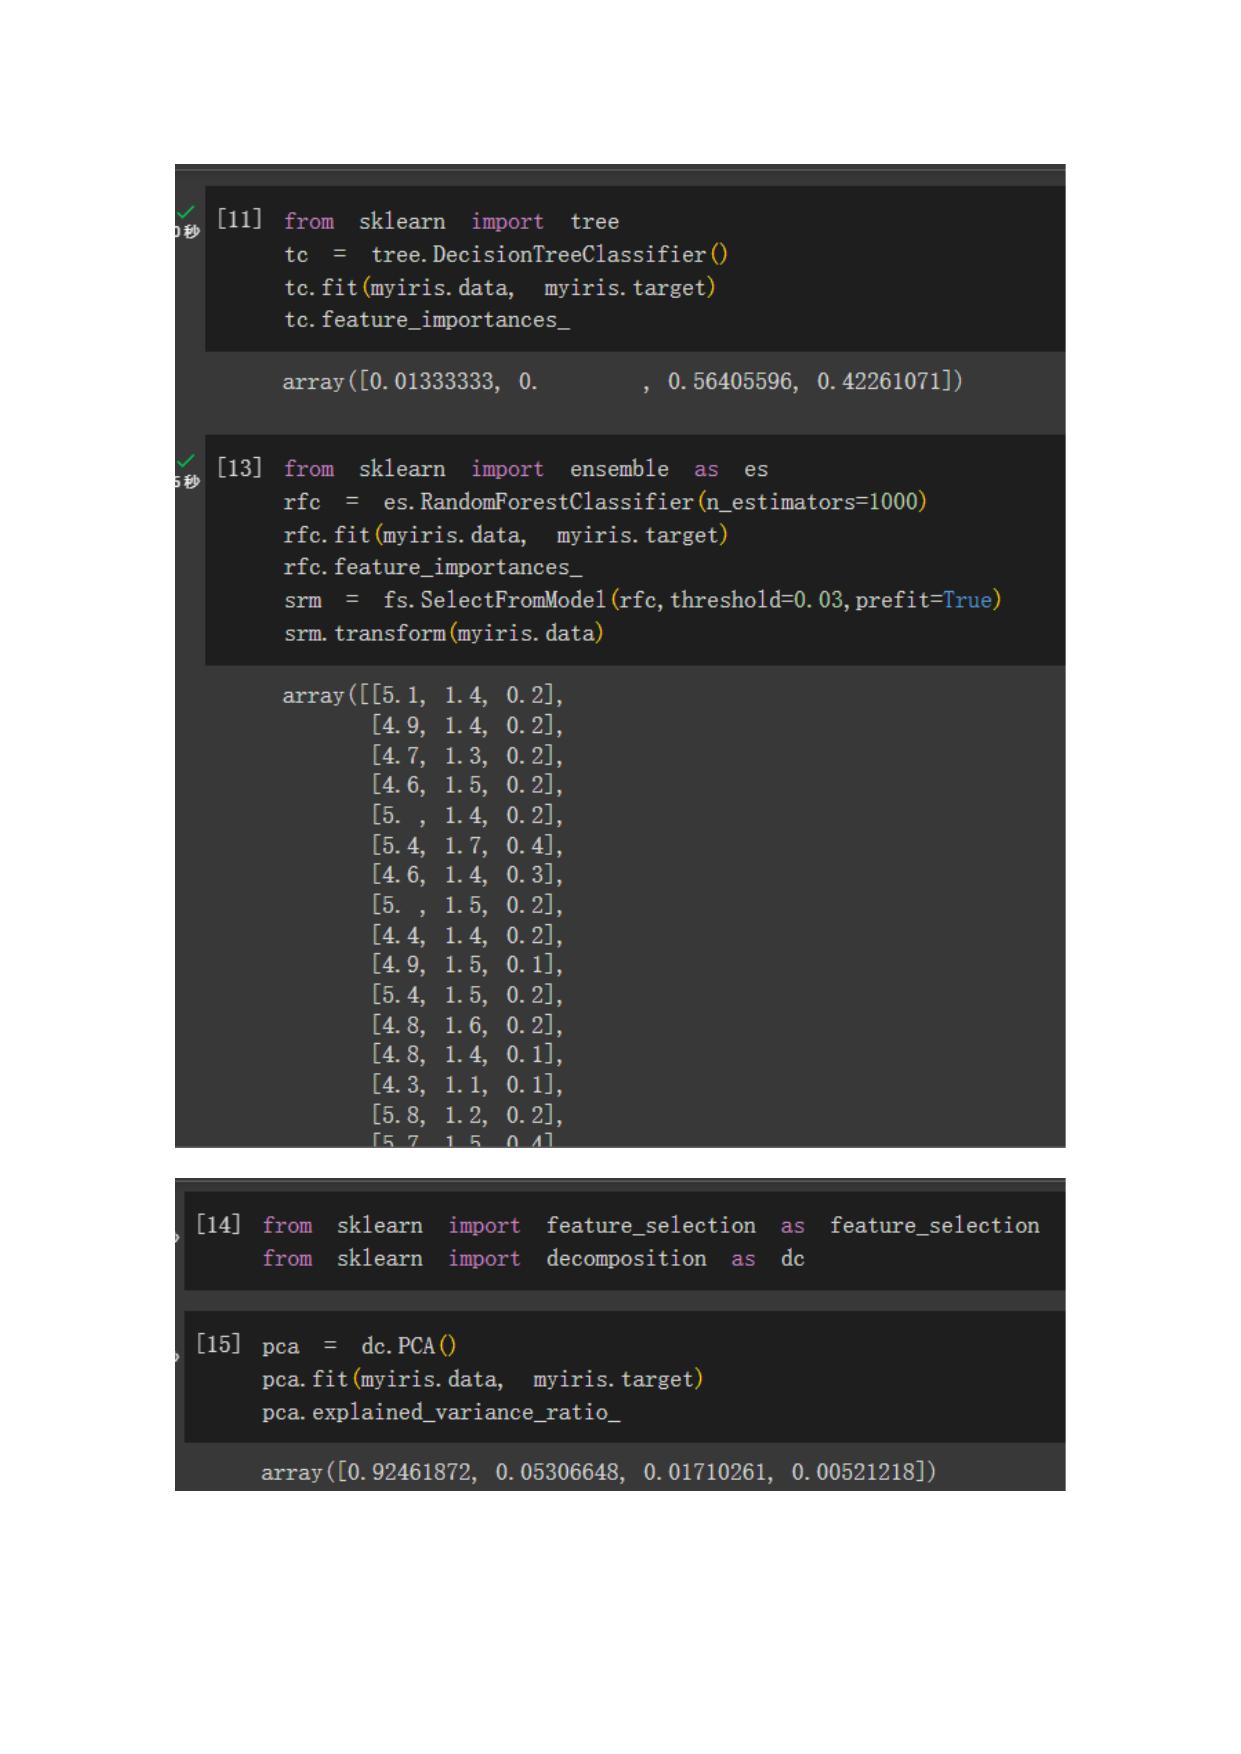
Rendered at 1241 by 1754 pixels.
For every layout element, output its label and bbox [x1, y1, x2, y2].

picture [175, 164, 1066, 1148]
picture [175, 1178, 1066, 1491]
